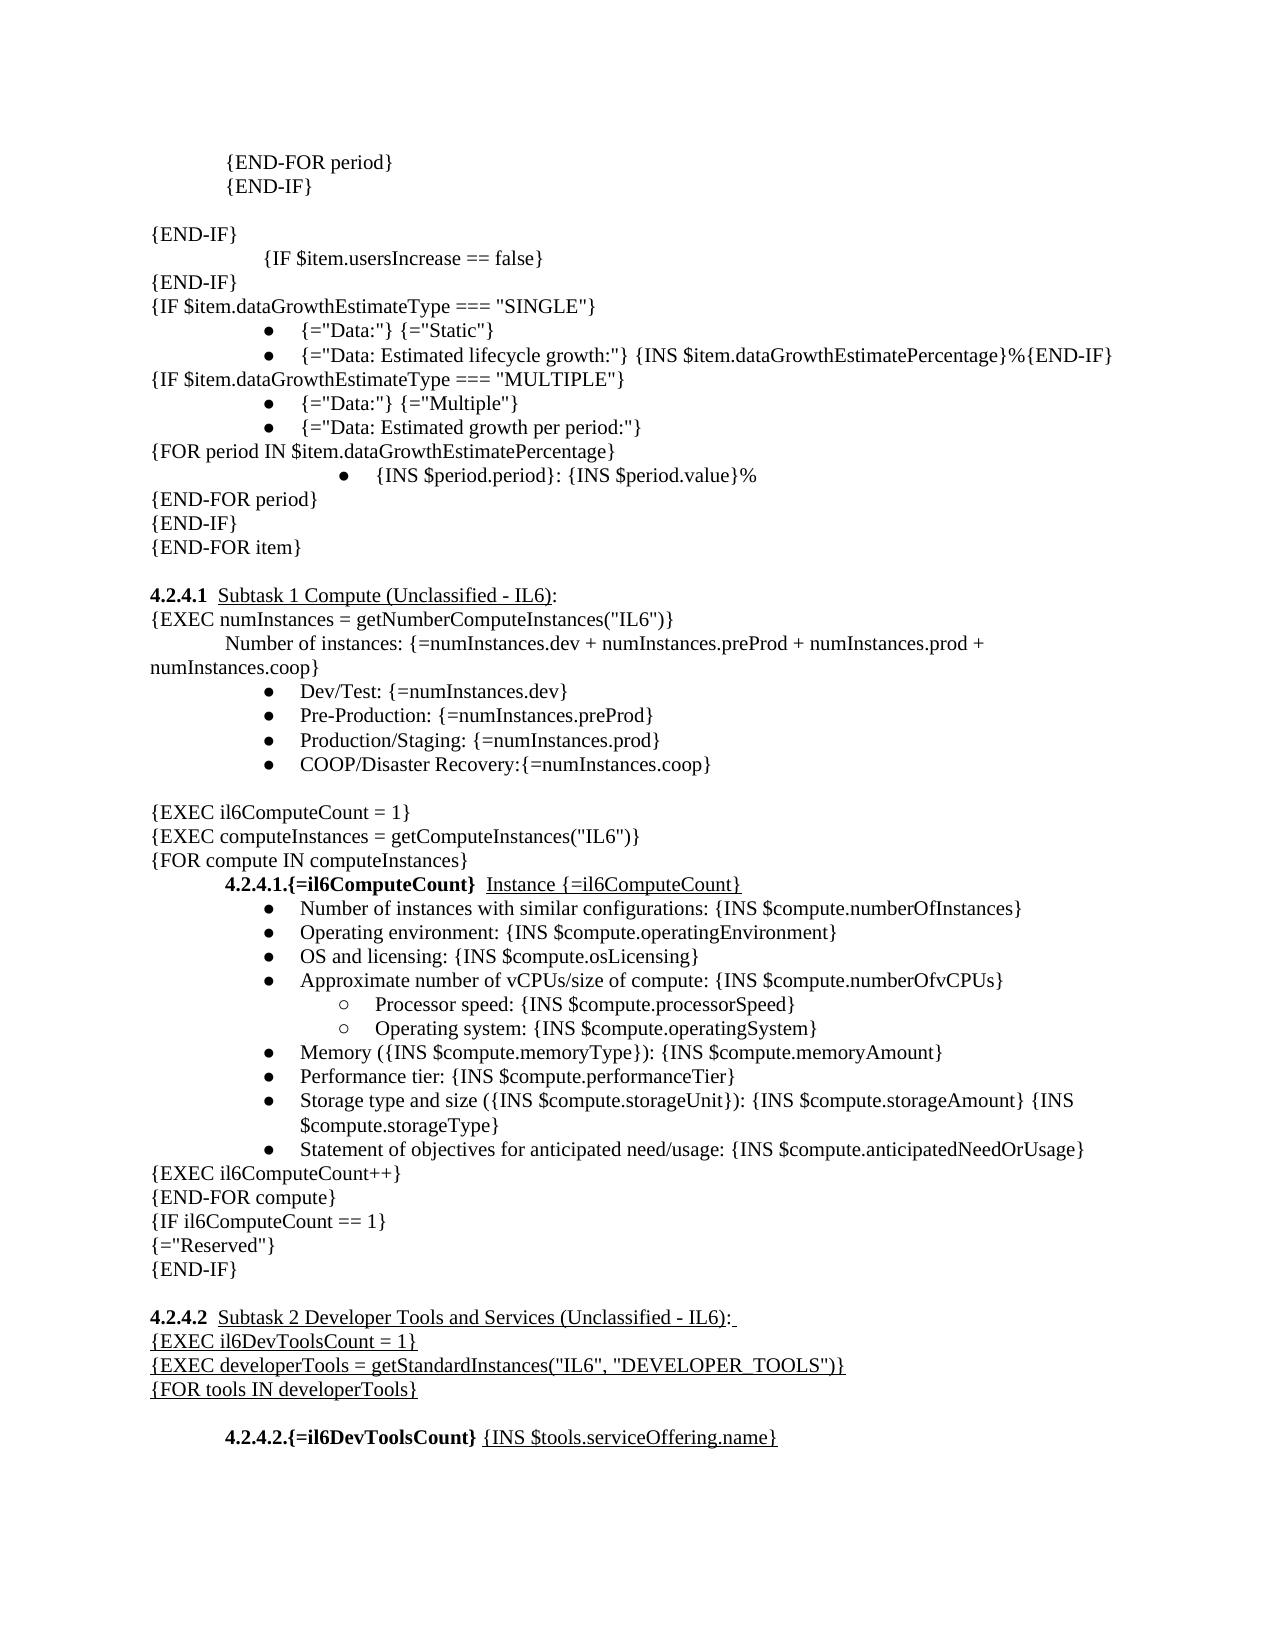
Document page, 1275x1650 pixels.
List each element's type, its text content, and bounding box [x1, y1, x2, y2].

list Approximate number of vCPUs/size of compute: {INS $compute.numberOfvCPUs} [262, 968, 1125, 992]
list Production/Staging: {=numInstances.prod} [262, 727, 1125, 752]
text 4.2.4.1 Subtask 1 Compute (Unclassified - IL6): [150, 583, 1125, 607]
text {FOR tools IN developerTools} [150, 1377, 1125, 1401]
text {END-IF} [150, 222, 1125, 246]
text {END-IF} [150, 1257, 1125, 1281]
text {FOR period IN $item.dataGrowthEstimatePercentage} [150, 439, 1125, 463]
text {EXEC computeInstances = getComputeInstances("IL6")} [150, 824, 1125, 848]
text 4.2.4.2 Subtask 2 Developer Tools and Services (Unclassified - IL6): [150, 1305, 1125, 1329]
list Processor speed: {INS $compute.processorSpeed} [337, 992, 1125, 1016]
text {END-FOR period} [225, 150, 1125, 174]
text 4.2.4.1.{=il6ComputeCount} Instance {=il6ComputeCount} [150, 872, 1125, 896]
text {EXEC developerTools = getStandardInstances("IL6", "DEVELOPER_TOOLS")} [150, 1353, 1125, 1377]
text {IF $item.dataGrowthEstimateType === "SINGLE"} [150, 294, 1125, 318]
list Performance tier: {INS $compute.performanceTier} [262, 1064, 1125, 1088]
text {EXEC il6ComputeCount++} [150, 1161, 1125, 1185]
list Pre-Production: {=numInstances.preProd} [262, 703, 1125, 727]
text {END-IF} [150, 511, 1125, 535]
text {EXEC numInstances = getNumberComputeInstances("IL6")} [150, 607, 1125, 631]
list {INS $period.period}: {INS $period.value}% [337, 463, 1125, 487]
text {IF il6ComputeCount == 1} [150, 1209, 1125, 1233]
list Operating system: {INS $compute.operatingSystem} [337, 1016, 1125, 1040]
list Operating environment: {INS $compute.operatingEnvironment} [262, 920, 1125, 944]
list OS and licensing: {INS $compute.osLicensing} [262, 944, 1125, 968]
list Statement of objectives for anticipated need/usage: {INS $compute.anticipatedNeedOrUsage} [262, 1137, 1125, 1161]
text {IF $item.dataGrowthEstimateType === "MULTIPLE"} [150, 367, 1125, 391]
text {="Reserved"} [150, 1233, 1125, 1257]
text {FOR compute IN computeInstances} [150, 848, 1125, 872]
list {="Data: Estimated lifecycle growth:"} {INS $item.dataGrowthEstimatePercentage}%{END-IF} [262, 342, 1125, 367]
text {EXEC il6DevToolsCount = 1} [150, 1329, 1125, 1353]
list {="Data:"} {="Static"} [262, 318, 1125, 342]
text {END-IF} [150, 270, 1125, 294]
text Number of instances: {=numInstances.dev + numInstances.preProd + numInstances.prod + numInstances.coop} [150, 631, 1125, 679]
list {="Data:"} {="Multiple"} [262, 391, 1125, 415]
list Storage type and size ({INS $compute.storageUnit}): {INS $compute.storageAmount} {INS $compute.storageType} [262, 1088, 1125, 1137]
text {END-FOR compute} [150, 1185, 1125, 1209]
list Number of instances with similar configurations: {INS $compute.numberOfInstances} [262, 896, 1125, 920]
text {END-IF} [225, 174, 1125, 198]
text 4.2.4.2.{=il6DevToolsCount} {INS $tools.serviceOffering.name} [150, 1425, 1125, 1449]
list Memory ({INS $compute.memoryType}): {INS $compute.memoryAmount} [262, 1040, 1125, 1064]
text {END-FOR item} [150, 535, 1125, 559]
text {IF $item.usersIncrease == false} [262, 246, 1125, 270]
list Dev/Test: {=numInstances.dev} [262, 679, 1125, 703]
list COOP/Disaster Recovery:{=numInstances.coop} [262, 752, 1125, 776]
text {END-FOR period} [150, 487, 1125, 511]
list {="Data: Estimated growth per period:"} [262, 415, 1125, 439]
text {EXEC il6ComputeCount = 1} [150, 800, 1125, 824]
